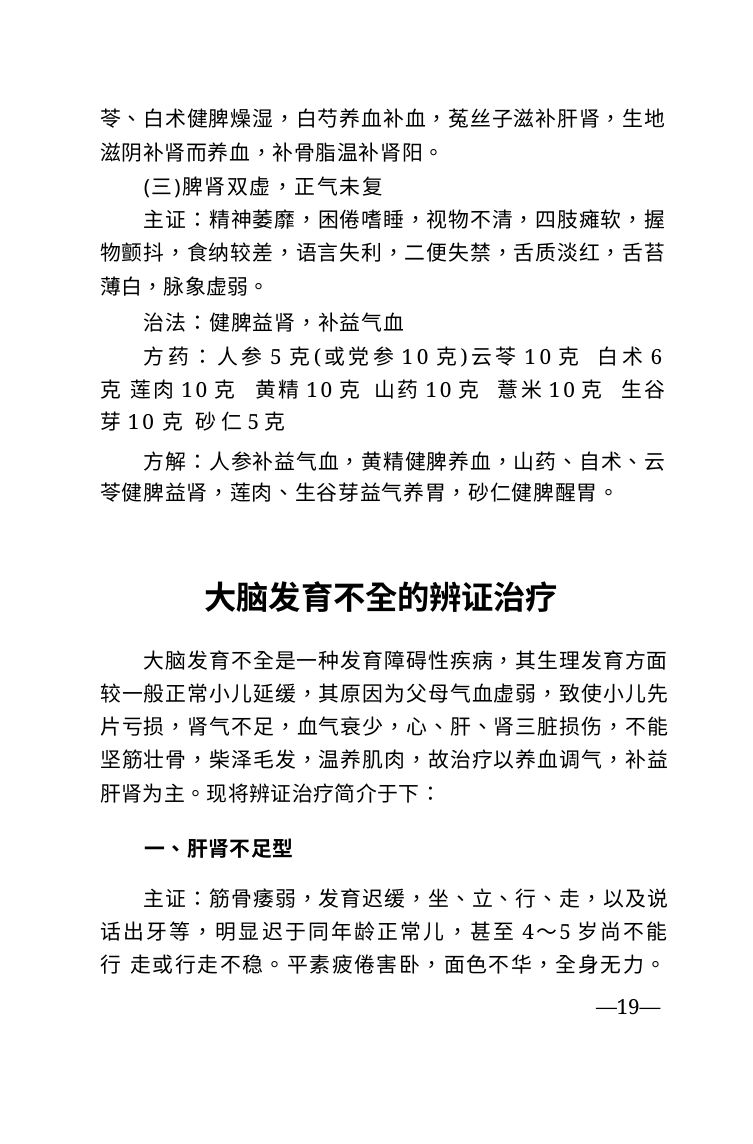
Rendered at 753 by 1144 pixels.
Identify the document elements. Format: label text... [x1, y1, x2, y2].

text 方药：人参5克(或党参10克)云苓10克 白术6克 莲肉10克 黄精10克 山药10克 薏米10克 生谷芽10 克 砂 仁 5 克 [100, 342, 670, 436]
text 方解：人参补益气血，黄精健脾养血，山药、自术、云 苓健脾益肾，莲肉、生谷芽益气养胃，砂仁健脾醒胃。 [100, 447, 668, 507]
text 治法：健脾益肾，补益气血 [144, 310, 670, 336]
text (三)脾肾双虚，正气未复 [144, 173, 670, 199]
text 大脑发育不全的辨证治疗 [204, 578, 670, 618]
text 一、肝肾不足型 [144, 836, 670, 862]
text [100, 884, 668, 978]
text 主证：精神萎靡，困倦嗜睡，视物不清，四肢瘫软，握 物颤抖，食纳较差，语言失利，二便失禁，舌质淡红，舌苔 薄白，脉象虚弱。 [100, 205, 668, 301]
text 苓、白术健脾燥湿，白芍养血补血，菟丝子滋补肝肾，生地 滋阴补肾而养血，补骨脂温补肾阳。 [100, 104, 667, 167]
text 大脑发育不全是一种发育障碍性疾病，其生理发育方面 较一般正常小儿延缓，其原因为父母气血虚弱，致使小儿先 片亏损，肾气不足，血气衰少，心、肝、肾三脏损伤，不能 坚筋壮骨，柴泽毛发，温养肌肉，故治疗以养血调气，补益 肝肾为主。现将辨证治疗简介于下： [100, 646, 668, 807]
